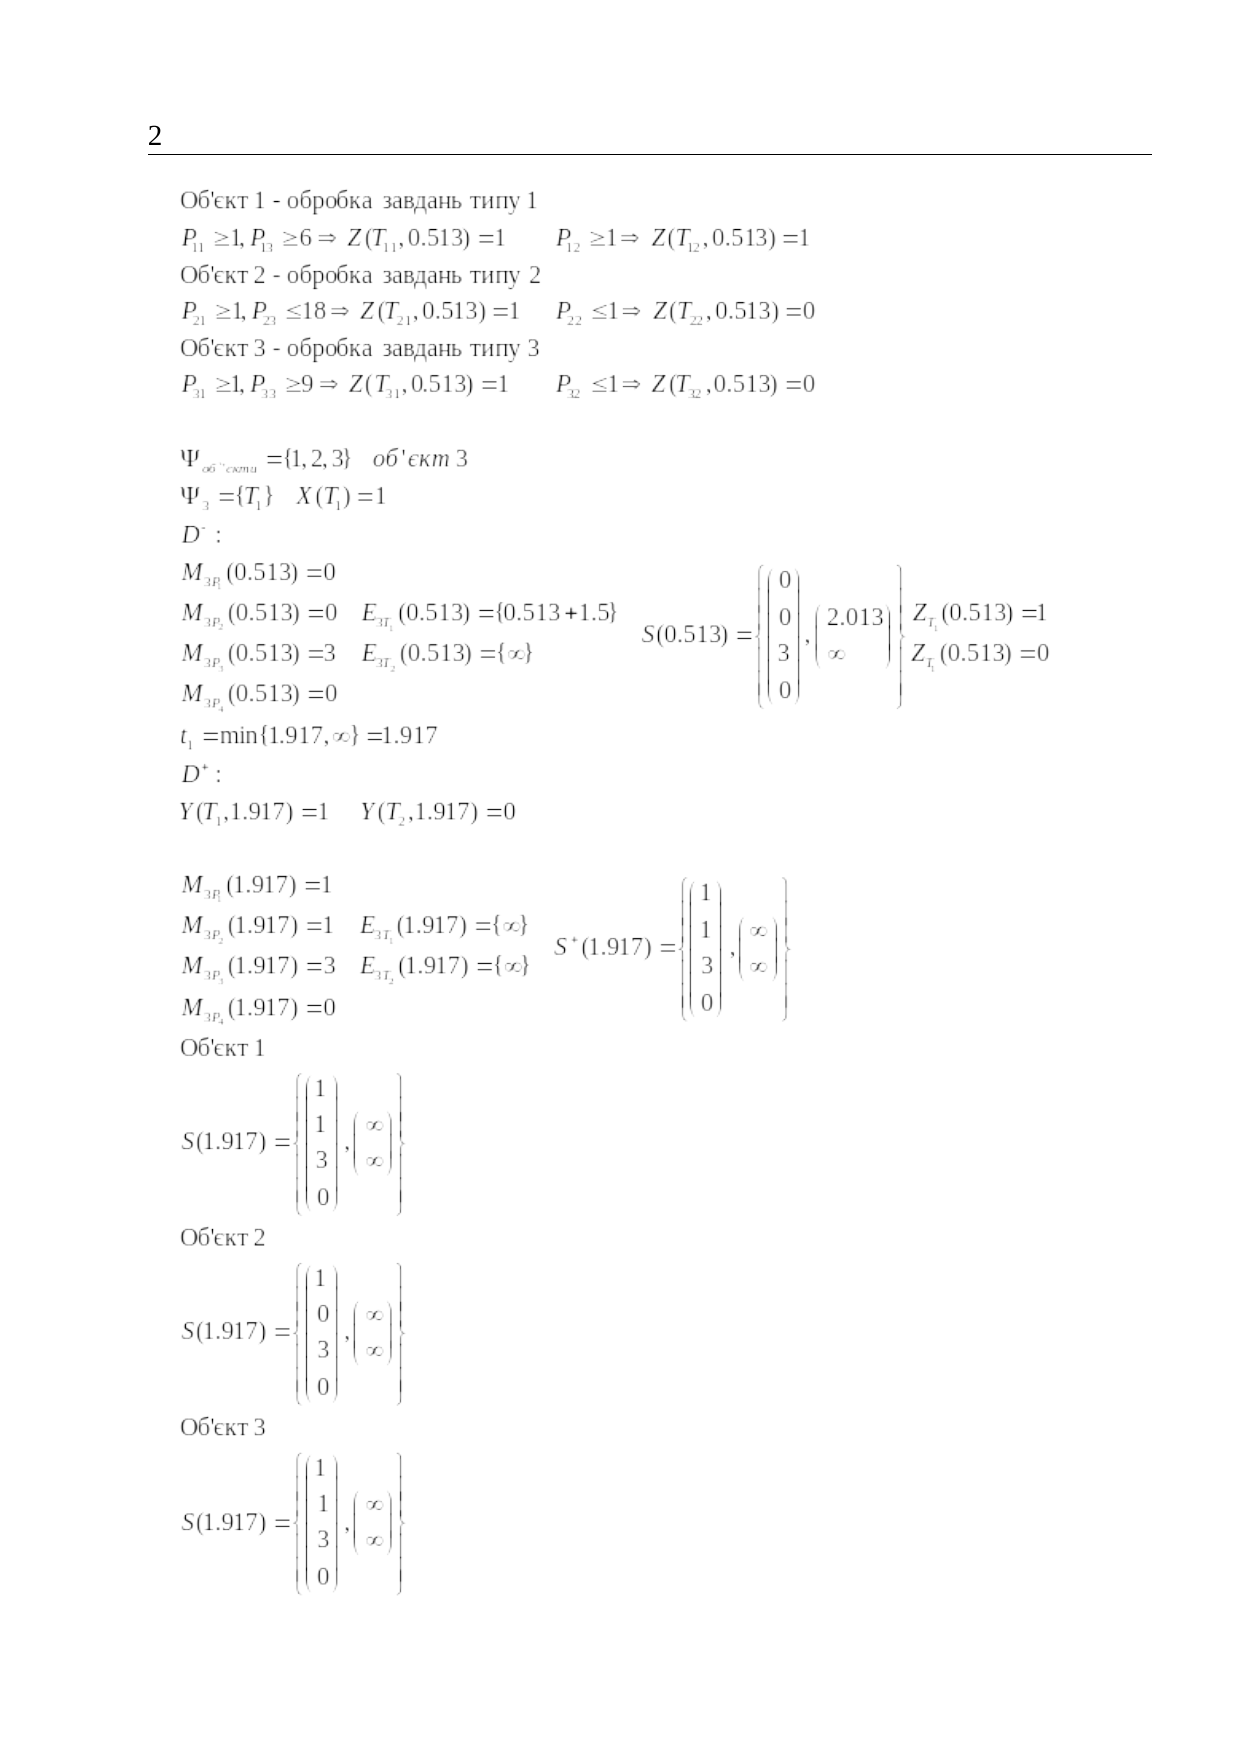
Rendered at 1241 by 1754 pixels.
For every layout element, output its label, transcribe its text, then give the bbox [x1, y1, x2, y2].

text 2 [148, 118, 1152, 154]
